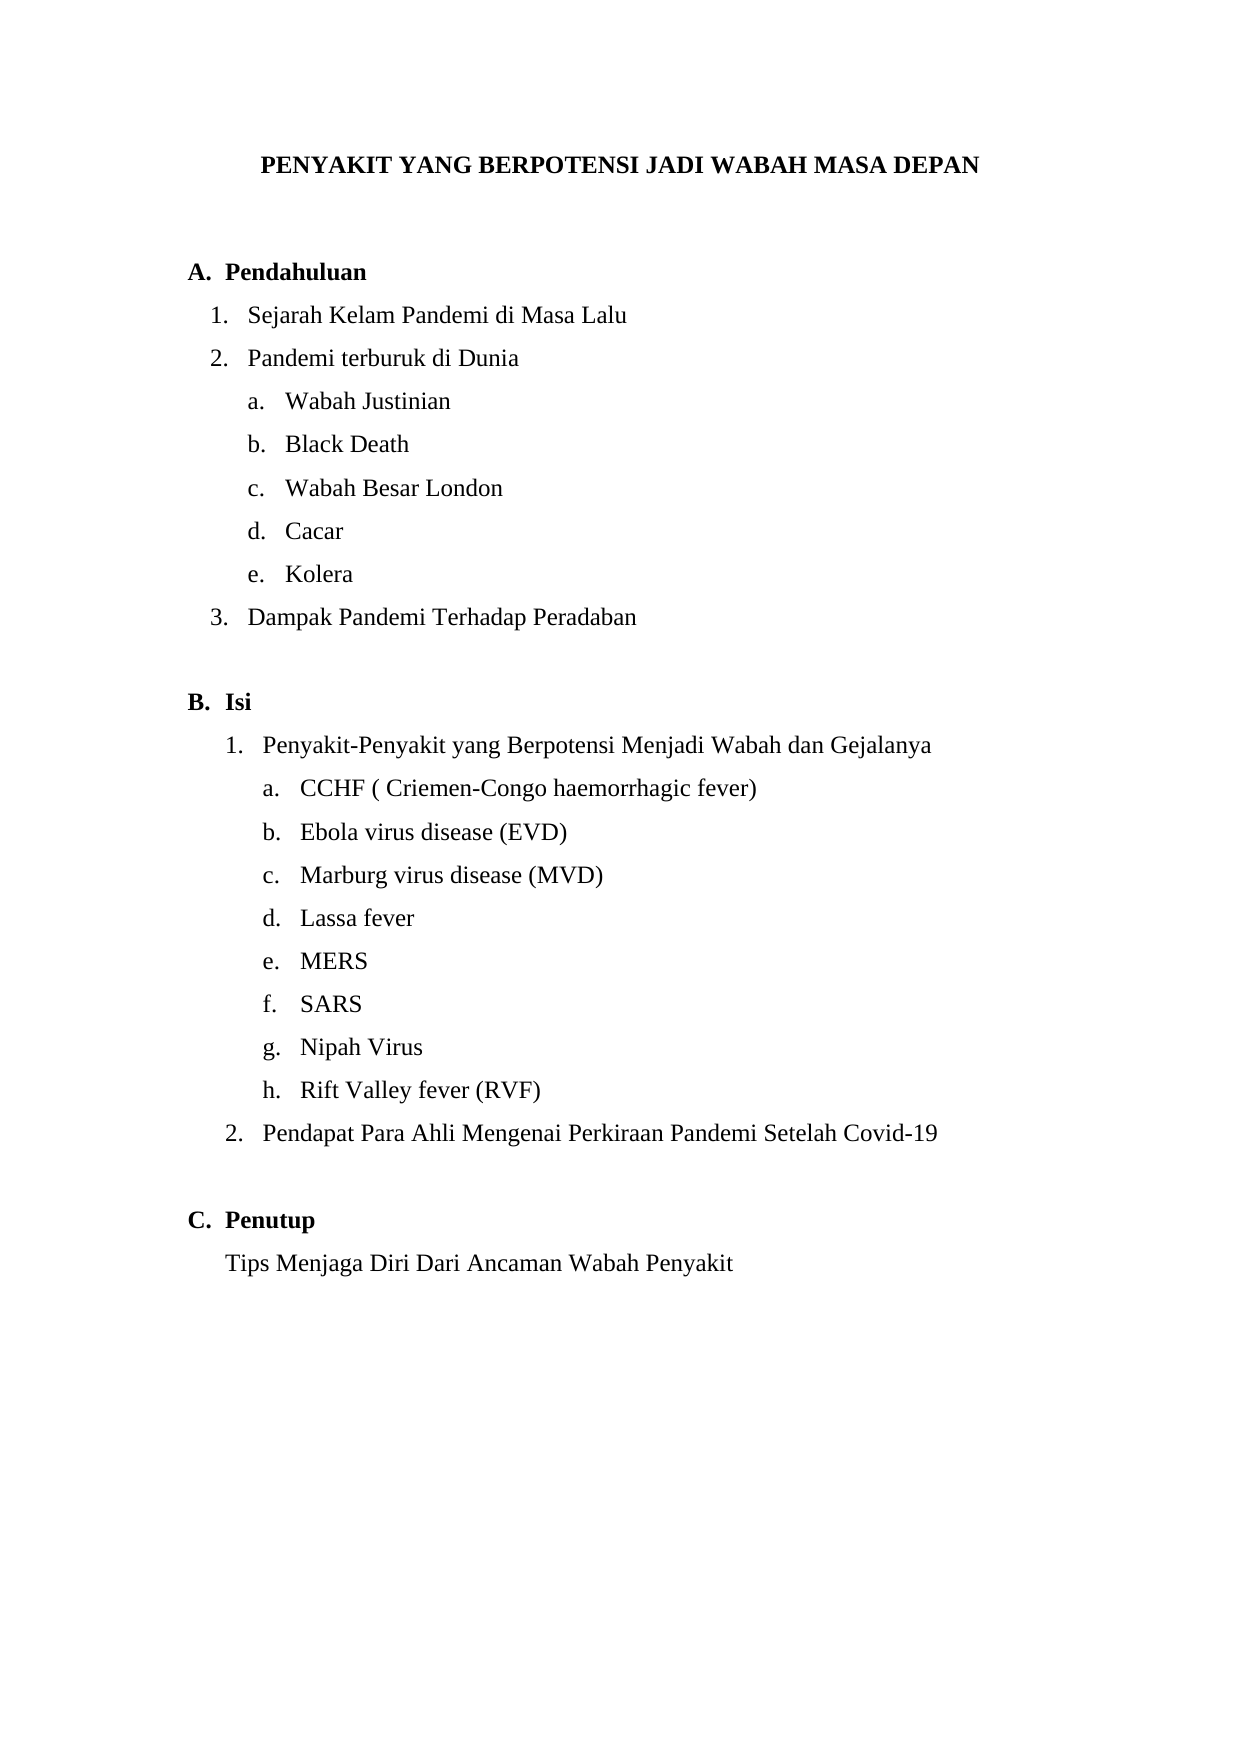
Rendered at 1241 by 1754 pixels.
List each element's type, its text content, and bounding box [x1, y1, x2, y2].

list Ebola virus disease (EVD) [262, 817, 1090, 845]
list Rift Valley fever (RVF) [262, 1075, 1090, 1104]
list Marburg virus disease (MVD) [262, 860, 1090, 888]
list Penutup [187, 1205, 1090, 1233]
list Nipah Virus [262, 1032, 1090, 1061]
list Cacar [247, 516, 1090, 544]
list Tips Menjaga Diri Dari Ancaman Wabah Penyakit [225, 1248, 1090, 1277]
list Penyakit-Penyakit yang Berpotensi Menjadi Wabah dan Gejalanya [225, 730, 1090, 759]
list Dampak Pandemi Terhadap Peradaban [210, 602, 1090, 631]
list Kolera [247, 559, 1090, 588]
list Sejarah Kelam Pandemi di Masa Lalu [210, 300, 1090, 329]
list SARS [262, 989, 1090, 1018]
list Pandemi terburuk di Dunia [210, 343, 1090, 372]
list Pendahuluan [187, 257, 1090, 286]
list Wabah Justinian [247, 386, 1090, 415]
list Lassa fever [262, 903, 1090, 932]
list Wabah Besar London [247, 473, 1090, 501]
list CCHF ( Criemen-Congo haemorrhagic fever) [262, 773, 1090, 802]
list Isi [187, 687, 1090, 716]
text PENYAKIT YANG BERPOTENSI JADI WABAH MASA DEPAN [150, 150, 1090, 179]
list MERS [262, 946, 1090, 975]
list Black Death [247, 429, 1090, 458]
list Pendapat Para Ahli Mengenai Perkiraan Pandemi Setelah Covid-19 [225, 1118, 1090, 1147]
